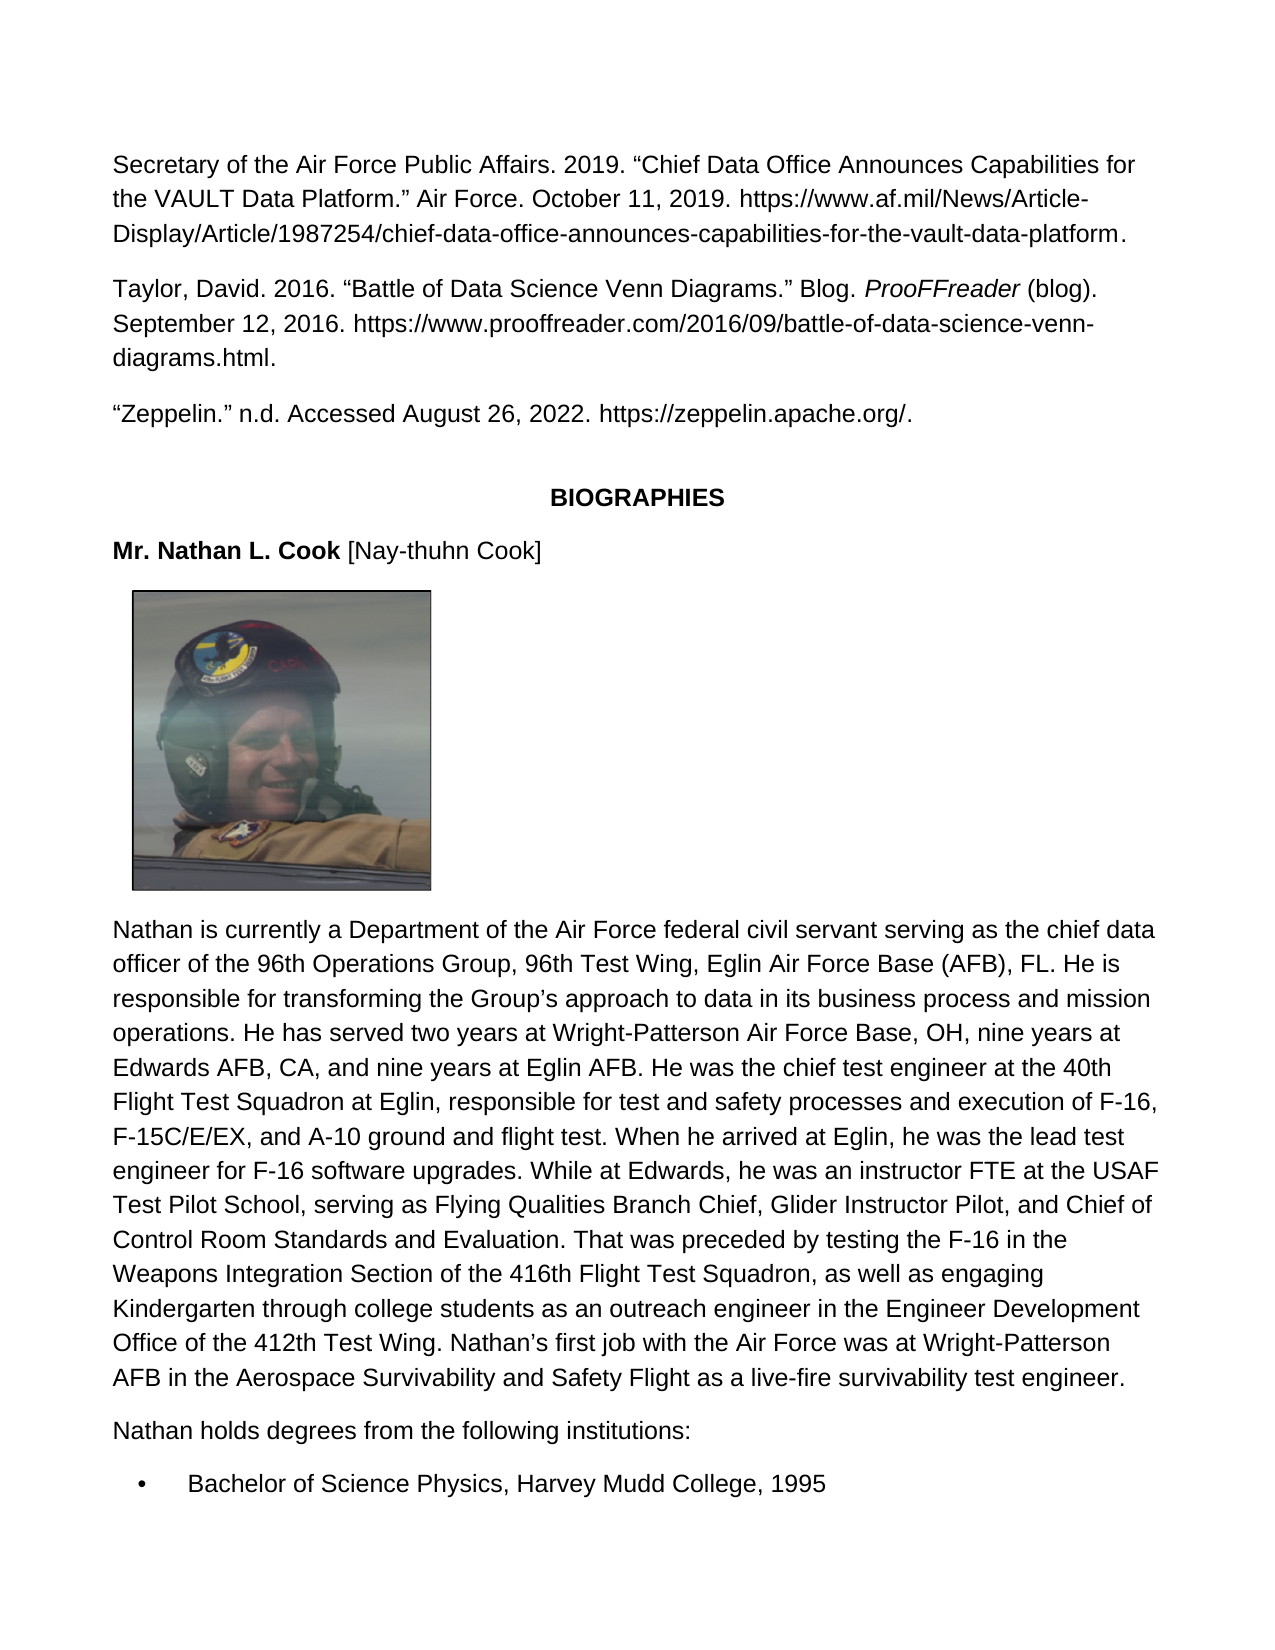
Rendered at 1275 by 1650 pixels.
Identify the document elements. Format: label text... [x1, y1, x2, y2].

list Bachelor of Science Physics, Harvey Mudd College, 1995 [137, 1469, 1162, 1498]
subtitle Biographies [112, 483, 1162, 512]
text Secretary of the Air Force Public Affairs. 2019. “Chief Data Office Announces Capabilities for the VAULT Data Platform.” Air Force. October 11, 2019. https://www.af.mil/News/Article-Display/Article/1987254/chief-data-office-announces-capabilities-for-the-vault-data-platform. [112, 150, 1162, 248]
text Nathan is currently a Department of the Air Force federal civil servant serving as the chief data officer of the 96th Operations Group, 96th Test Wing, Eglin Air Force Base (AFB), FL. He is responsible for transforming the Group’s approach to data in its business process and mission operations. He has served two years at Wright-Patterson Air Force Base, OH, nine years at Edwards AFB, CA, and nine years at Eglin AFB. He was the chief test engineer at the 40th Flight Test Squadron at Eglin, responsible for test and safety processes and execution of F-16, F-15C/E/EX, and A-10 ground and flight test. When he arrived at Eglin, he was the lead test engineer for F-16 software upgrades. While at Edwards, he was an instructor FTE at the USAF Test Pilot School, serving as Flying Qualities Branch Chief, Glider Instructor Pilot, and Chief of Control Room Standards and Evaluation. That was preceded by testing the F-16 in the Weapons Integration Section of the 416th Flight Test Squadron, as well as engaging Kindergarten through college students as an outreach engineer in the Engineer Development Office of the 412th Test Wing. Nathan’s first job with the Air Force was at Wright-Patterson AFB in the Aerospace Survivability and Safety Flight as a live-fire survivability test engineer. [112, 915, 1162, 1392]
text Nathan holds degrees from the following institutions: [112, 1416, 1162, 1445]
picture [131, 589, 432, 891]
text Mr. Nathan L. Cook [Nay-thuhn Cook] [112, 536, 1162, 565]
text Taylor, David. 2016. “Battle of Data Science Venn Diagrams.” Blog. ProoFFreader (blog). September 12, 2016. https://www.prooffreader.com/2016/09/battle-of-data-science-venn-diagrams.html. [112, 274, 1162, 372]
text “Zeppelin.” n.d. Accessed August 26, 2022. https://zeppelin.apache.org/. [112, 398, 1162, 427]
